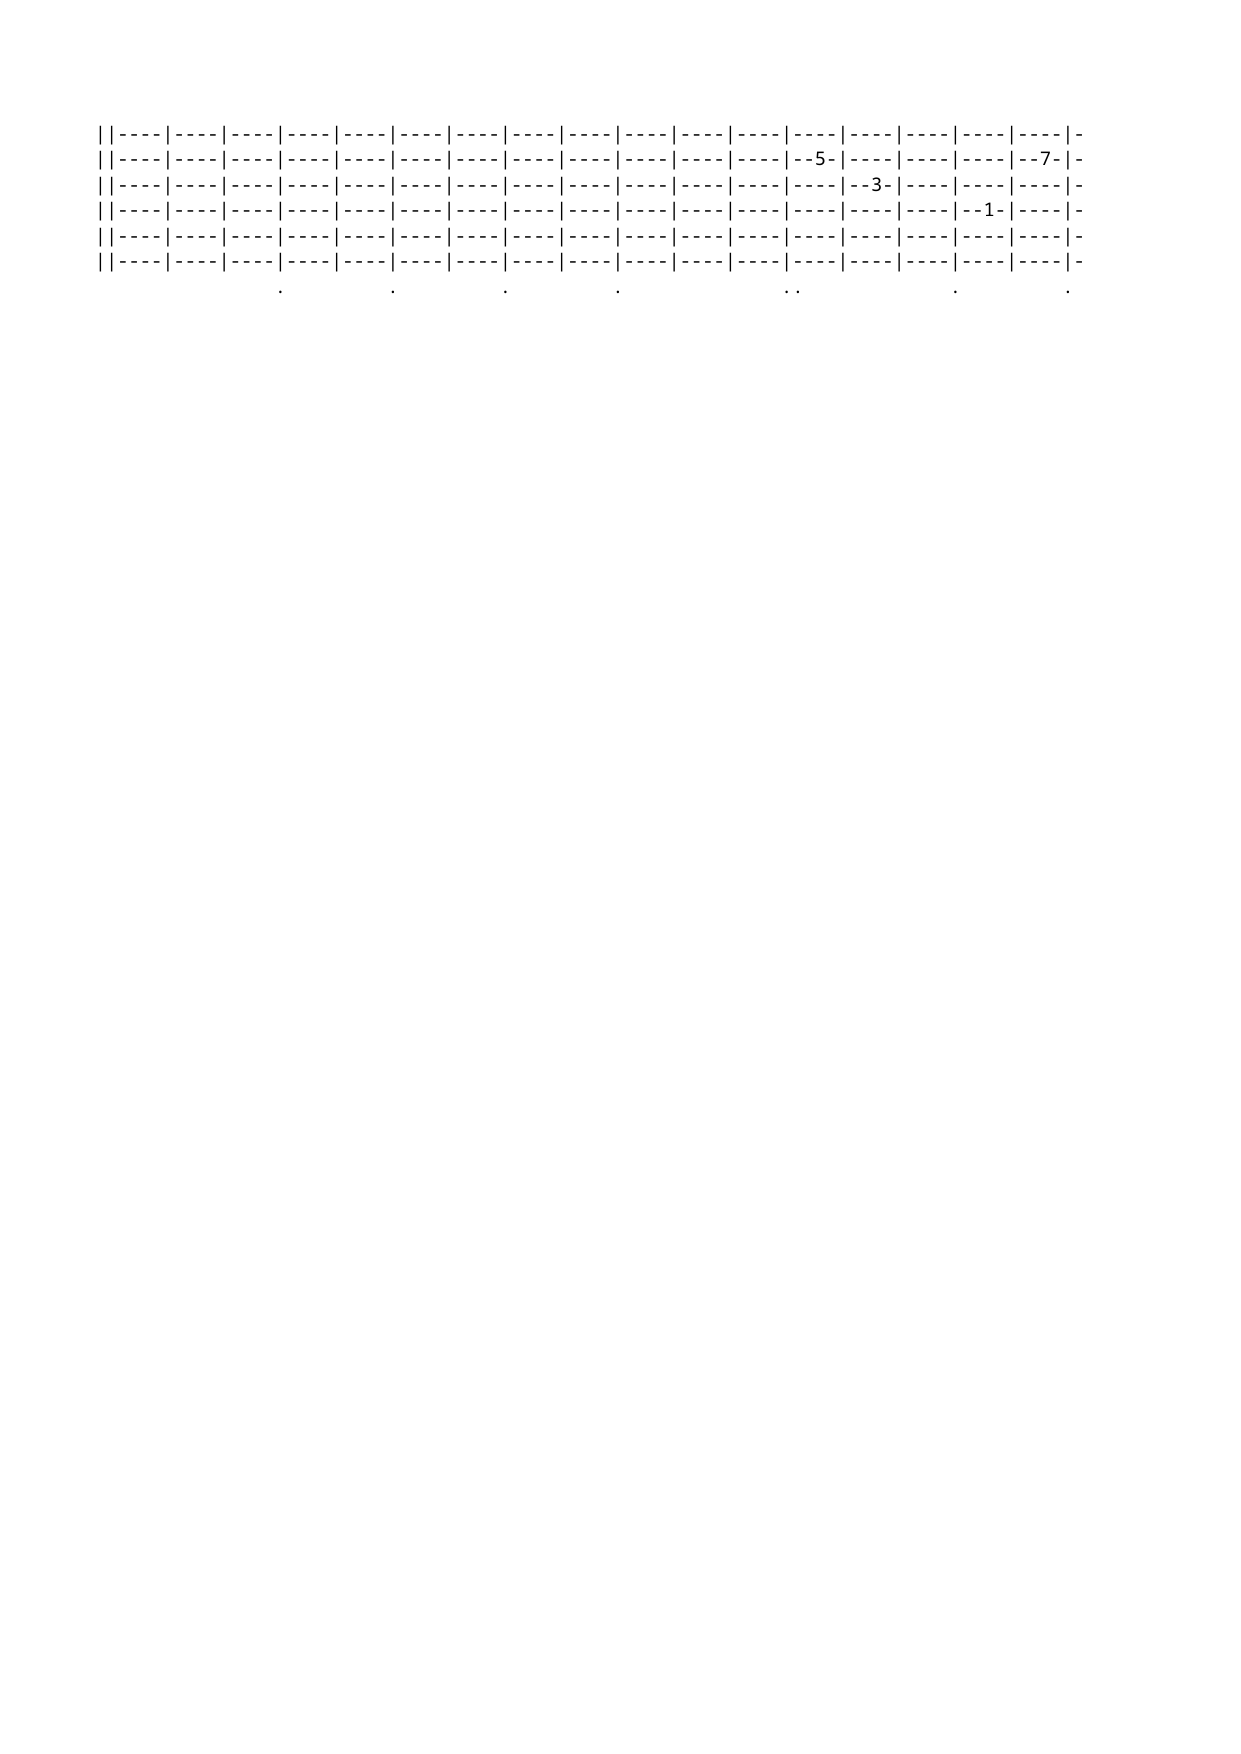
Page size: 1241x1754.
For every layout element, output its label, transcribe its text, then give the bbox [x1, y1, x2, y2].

text ||----|----|----|----|----|----|----|----|----|----|----|----|----|----|----|----|----|- [94, 248, 1146, 273]
text . . . . .. . . [94, 273, 1146, 299]
text ||----|----|----|----|----|----|----|----|----|----|----|----|--5-|----|----|----|--7-|- [94, 146, 1146, 171]
text ||----|----|----|----|----|----|----|----|----|----|----|----|----|----|----|--1-|----|- [94, 197, 1146, 222]
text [94, 120, 1146, 146]
text ||----|----|----|----|----|----|----|----|----|----|----|----|----|--3-|----|----|----|- [94, 171, 1146, 197]
text ||----|----|----|----|----|----|----|----|----|----|----|----|----|----|----|----|----|- [94, 222, 1146, 248]
